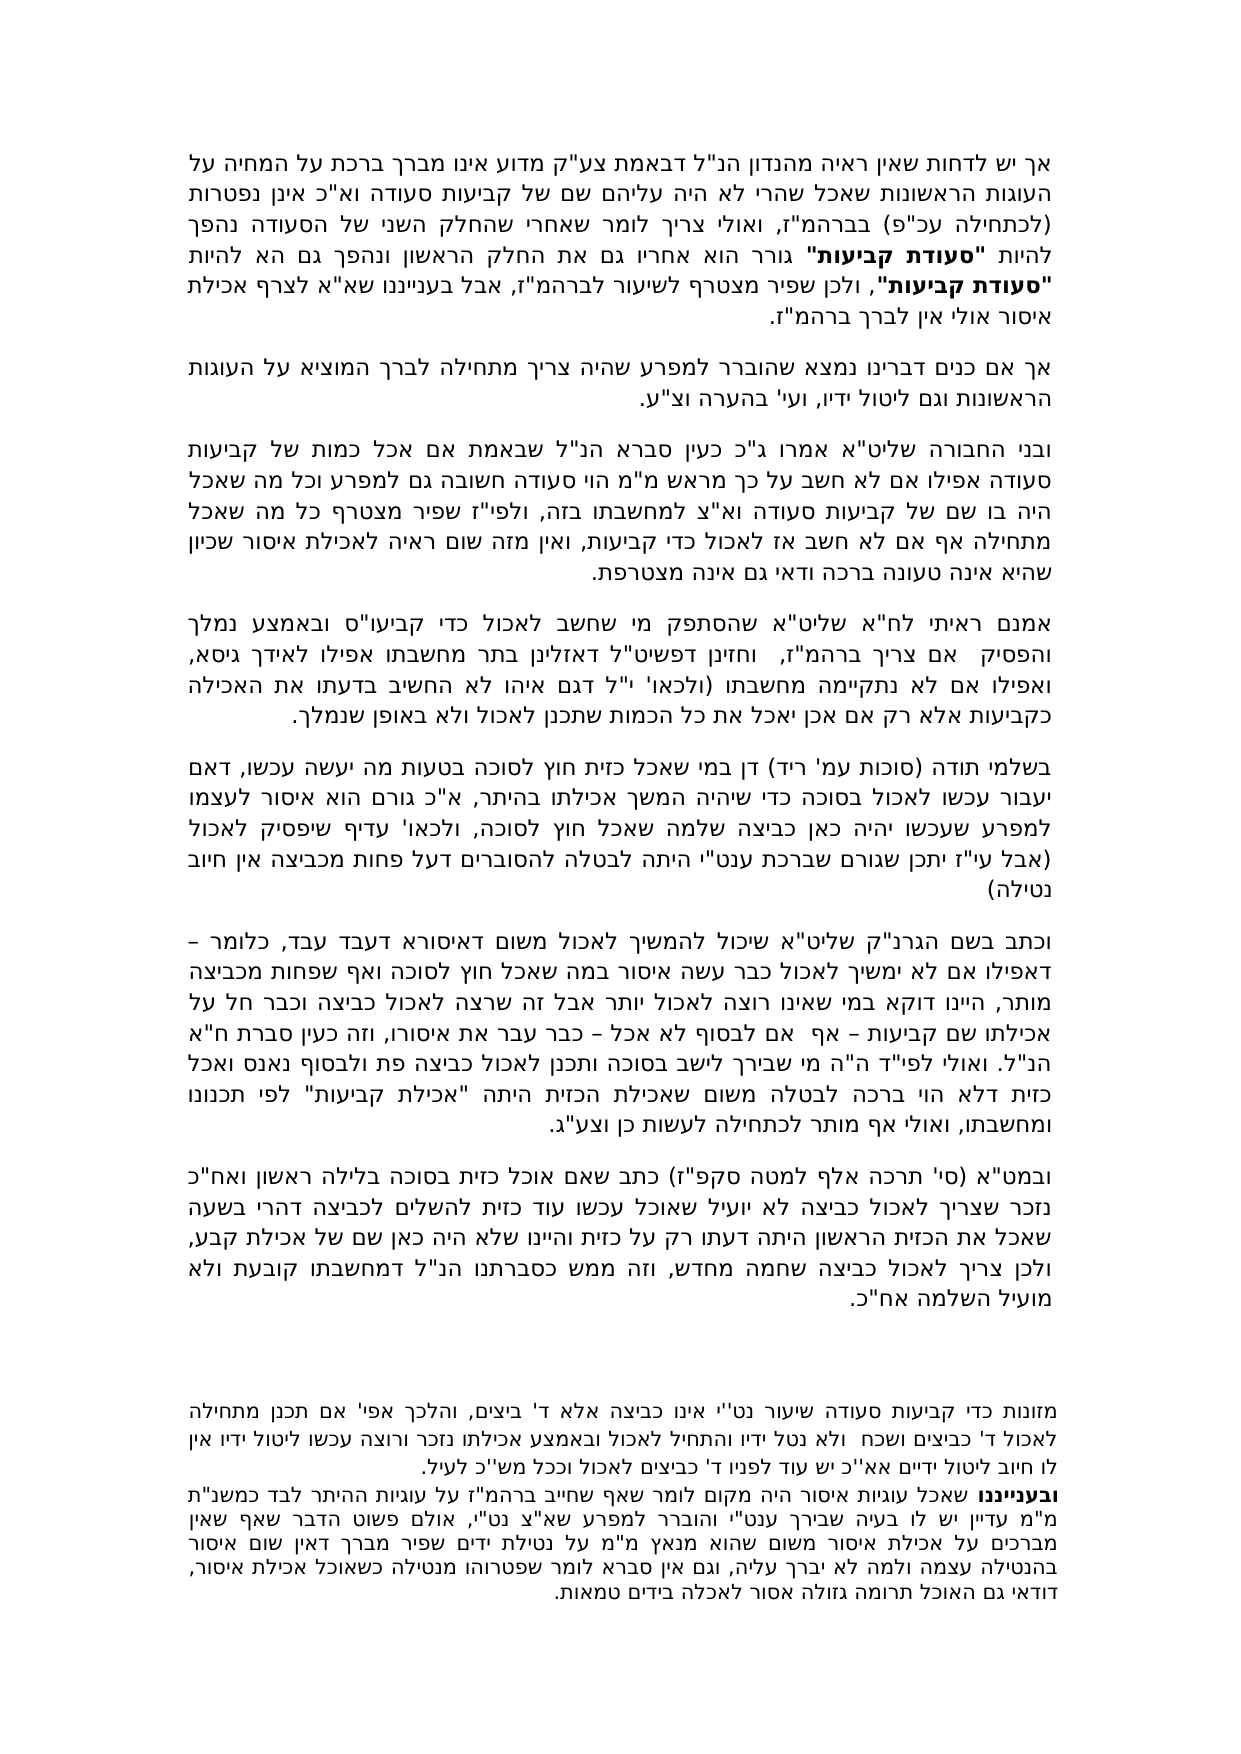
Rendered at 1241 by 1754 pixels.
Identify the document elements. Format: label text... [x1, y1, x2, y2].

text אמנם ראיתי לח"א שליט"א שהסתפק מי שחשב לאכול כדי קביעו"ס ובאמצע נמלך והפסיק אם צריך ברהמ"ז, וחזינן דפשיט"ל דאזלינן בתר מחשבתו אפילו לאידך גיסא, ואפילו אם לא נתקיימה מחשבתו (ולכאו' י"ל דגם איהו לא החשיב בדעתו את האכילה כקביעות אלא רק אם אכן יאכל את כל הכמות שתכנן לאכול ולא באופן שנמלך. [187, 611, 1053, 729]
text ובמט"א (סי' תרכה אלף למטה סקפ"ז) כתב שאם אוכל כזית בסוכה בלילה ראשון ואח"כ נזכר שצריך לאכול כביצה לא יועיל שאוכל עכשו עוד כזית להשלים לכביצה דהרי בשעה שאכל את הכזית הראשון היתה דעתו רק על כזית והיינו שלא היה כאן שם של אכילת קבע, ולכן צריך לאכול כביצה שחמה מחדש, וזה ממש כסברתנו הנ"ל דמחשבתו קובעת ולא מועיל השלמה אח"כ. [187, 1163, 1053, 1312]
text ובני החבורה שליט"א אמרו ג"כ כעין סברא הנ"ל שבאמת אם אכל כמות של קביעות סעודה אפילו אם לא חשב על כך מראש מ"מ הוי סעודה חשובה גם למפרע וכל מה שאכל היה בו שם של קביעות סעודה וא"צ למחשבתו בזה, ולפי"ז שפיר מצטרף כל מה שאכל מתחילה אף אם לא חשב אז לאכול כדי קביעות, ואין מזה שום ראיה לאכילת איסור שכיון שהיא אינה טעונה ברכה ודאי גם אינה מצטרפת. [187, 437, 1053, 586]
text בשלמי תודה (סוכות עמ' ריד) דן במי שאכל כזית חוץ לסוכה בטעות מה יעשה עכשו, דאם יעבור עכשו לאכול בסוכה כדי שיהיה המשך אכילתו בהיתר, א"כ גורם הוא איסור לעצמו למפרע שעכשו יהיה כאן כביצה שלמה שאכל חוץ לסוכה, ולכאו' עדיף שיפסיק לאכול (אבל עי"ז יתכן שגורם שברכת ענט"י היתה לבטלה להסוברים דעל פחות מכביצה אין חיוב נטילה) [187, 754, 1053, 903]
text וכתב בשם הגרנ"ק שליט"א שיכול להמשיך לאכול משום דאיסורא דעבד עבד, כלומר – דאפילו אם לא ימשיך לאכול כבר עשה איסור במה שאכל חוץ לסוכה ואף שפחות מכביצה מותר, היינו דוקא במי שאינו רוצה לאכול יותר אבל זה שרצה לאכול כביצה וכבר חל על אכילתו שם קביעות – אף אם לבסוף לא אכל – כבר עבר את איסורו, וזה כעין סברת ח"א הנ"ל. ואולי לפי"ד ה"ה מי שבירך לישב בסוכה ותכנן לאכול כביצה פת ולבסוף נאנס ואכל כזית דלא הוי ברכה לבטלה משום שאכילת הכזית היתה "אכילת קביעות" לפי תכנונו ומחשבתו, ואולי אף מותר לכתחילה לעשות כן וצע"ג. [187, 928, 1053, 1138]
text אך אם כנים דברינו נמצא שהוברר למפרע שהיה צריך מתחילה לברך המוציא על העוגות הראשונות וגם ליטול ידיו, ועי' בהערה וצ"ע. [187, 354, 1053, 412]
text אך יש לדחות שאין ראיה מהנדון הנ"ל דבאמת צע"ק מדוע אינו מברך ברכת על המחיה על העוגות הראשונות שאכל שהרי לא היה עליהם שם של קביעות סעודה וא"כ אינן נפטרות (לכתחילה עכ"פ) בברהמ"ז, ואולי צריך לומר שאחרי שהחלק השני של הסעודה נהפך להיות "סעודת קביעות" גורר הוא אחריו גם את החלק הראשון ונהפך גם הא להיות "סעודת קביעות", ולכן שפיר מצטרף לשיעור לברהמ"ז, אבל בענייננו שא"א לצרף אכילת איסור אולי אין לברך ברהמ"ז. [187, 150, 1053, 330]
